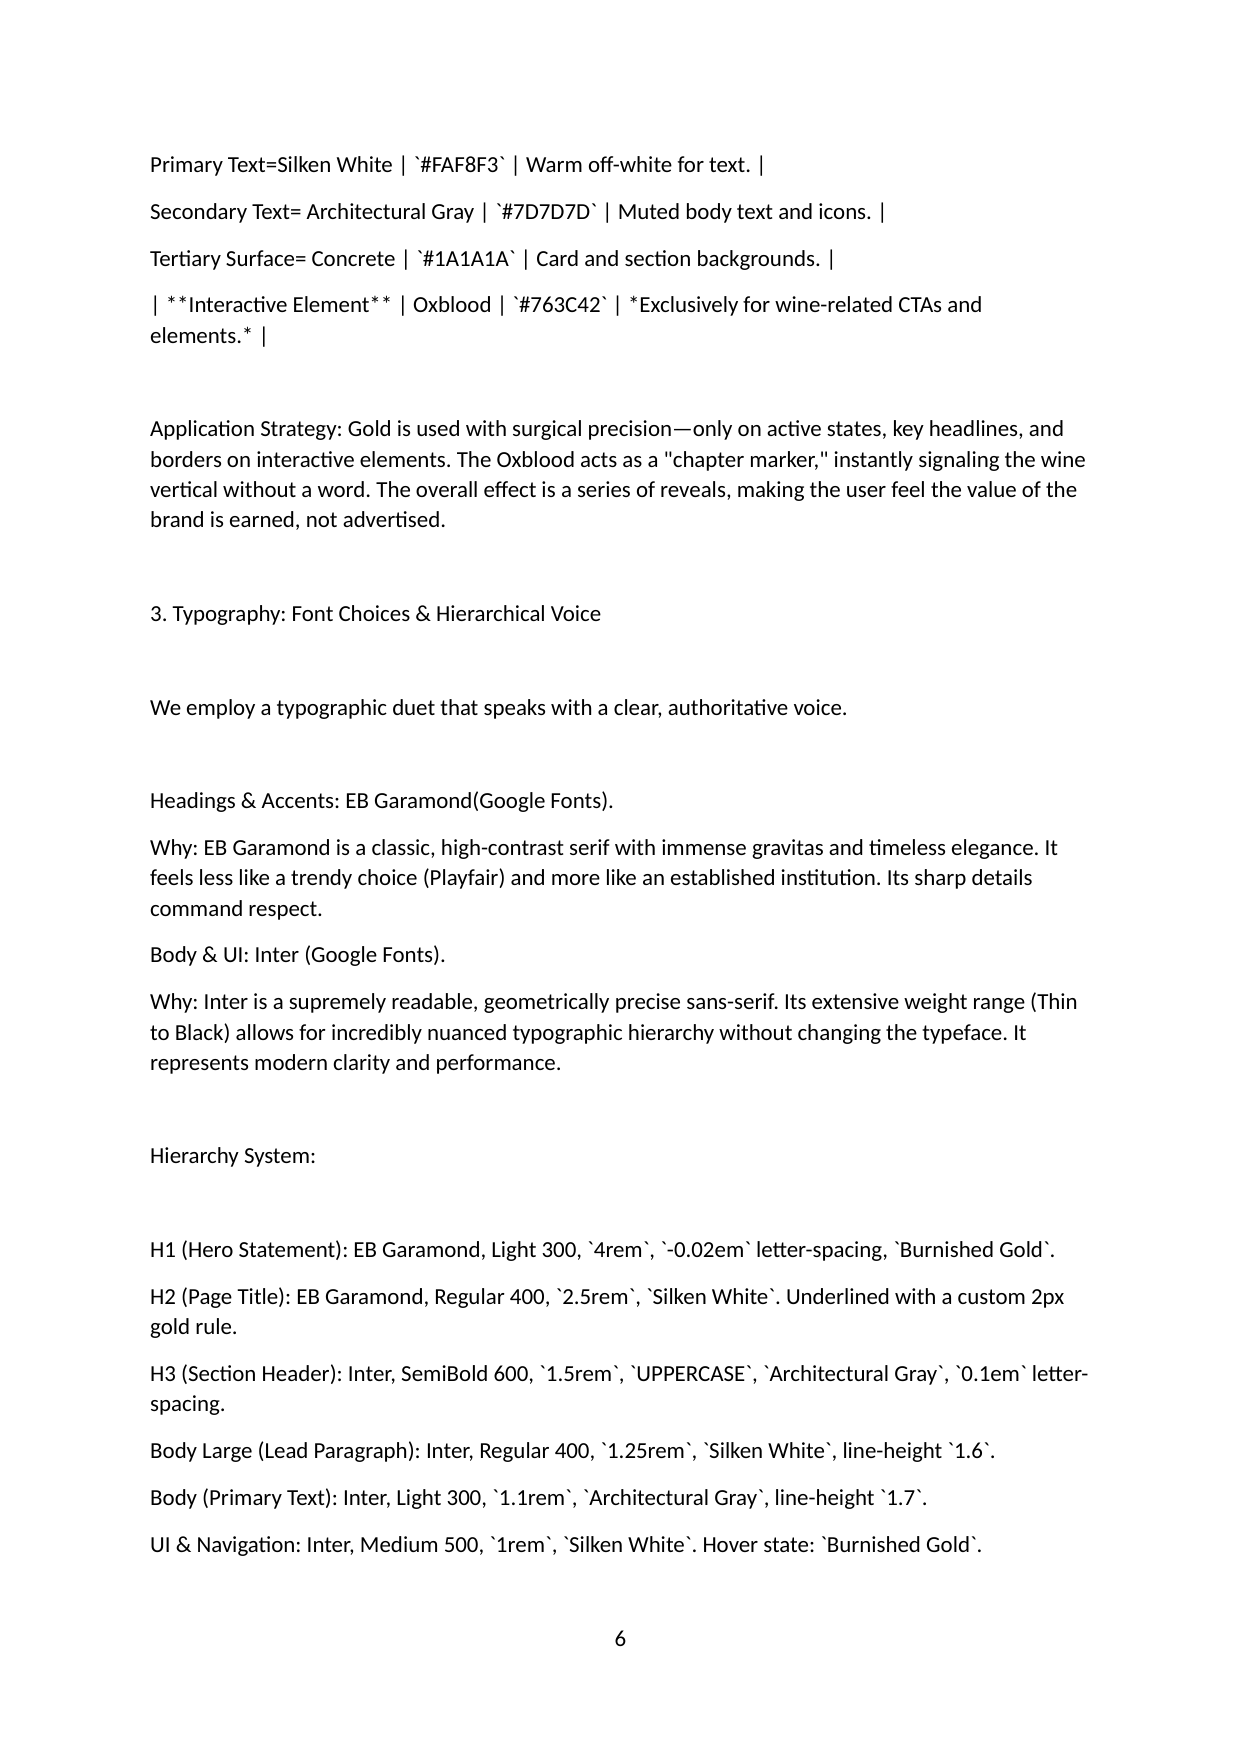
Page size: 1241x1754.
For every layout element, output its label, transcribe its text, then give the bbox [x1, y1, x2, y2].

text Why: Inter is a supremely readable, geometrically precise sans-serif. Its extensive weight range (Thin to Black) allows for incredibly nuanced typographic hierarchy without changing the typeface. It represents modern clarity and performance. [150, 987, 1090, 1076]
text H2 (Page Title): EB Garamond, Regular 400, `2.5rem`, `Silken White`. Underlined with a custom 2px gold rule. [150, 1282, 1090, 1341]
text UI & Navigation: Inter, Medium 500, `1rem`, `Silken White`. Hover state: `Burnished Gold`. [150, 1530, 1090, 1558]
text Hierarchy System: [150, 1142, 1090, 1170]
text 3. Typography: Font Choices & Hierarchical Voice [150, 599, 1090, 627]
text Primary Text=Silken White | `#FAF8F3` | Warm off-white for text. | [150, 150, 1090, 178]
text Body (Primary Text): Inter, Light 300, `1.1rem`, `Architectural Gray`, line-height `1.7`. [150, 1483, 1090, 1511]
text Why: EB Garamond is a classic, high-contrast serif with immense gravitas and timeless elegance. It feels less like a trendy choice (Playfair) and more like an established institution. Its sharp details command respect. [150, 833, 1090, 922]
text Headings & Accents: EB Garamond(Google Fonts). [150, 786, 1090, 814]
text Secondary Text= Architectural Gray | `#7D7D7D` | Muted body text and icons. | [150, 197, 1090, 225]
text H3 (Section Header): Inter, SemiBold 600, `1.5rem`, `UPPERCASE`, `Architectural Gray`, `0.1em` letter-spacing. [150, 1359, 1090, 1418]
text Body Large (Lead Paragraph): Inter, Regular 400, `1.25rem`, `Silken White`, line-height `1.6`. [150, 1436, 1090, 1464]
text Body & UI: Inter (Google Fonts). [150, 941, 1090, 969]
text Application Strategy: Gold is used with surgical precision—only on active states, key headlines, and borders on interactive elements. The Oxblood acts as a "chapter marker," instantly signaling the wine vertical without a word. The overall effect is a series of reveals, making the user feel the value of the brand is earned, not advertised. [150, 414, 1090, 533]
text H1 (Hero Statement): EB Garamond, Light 300, `4rem`, `-0.02em` letter-spacing, `Burnished Gold`. [150, 1235, 1090, 1263]
text | **Interactive Element** | Oxblood | `#763C42` | *Exclusively for wine-related CTAs and elements.* | [150, 291, 1090, 349]
text We employ a typographic duet that speaks with a clear, authoritative voice. [150, 693, 1090, 721]
text Tertiary Surface= Concrete | `#1A1A1A` | Card and section backgrounds. | [150, 244, 1090, 272]
